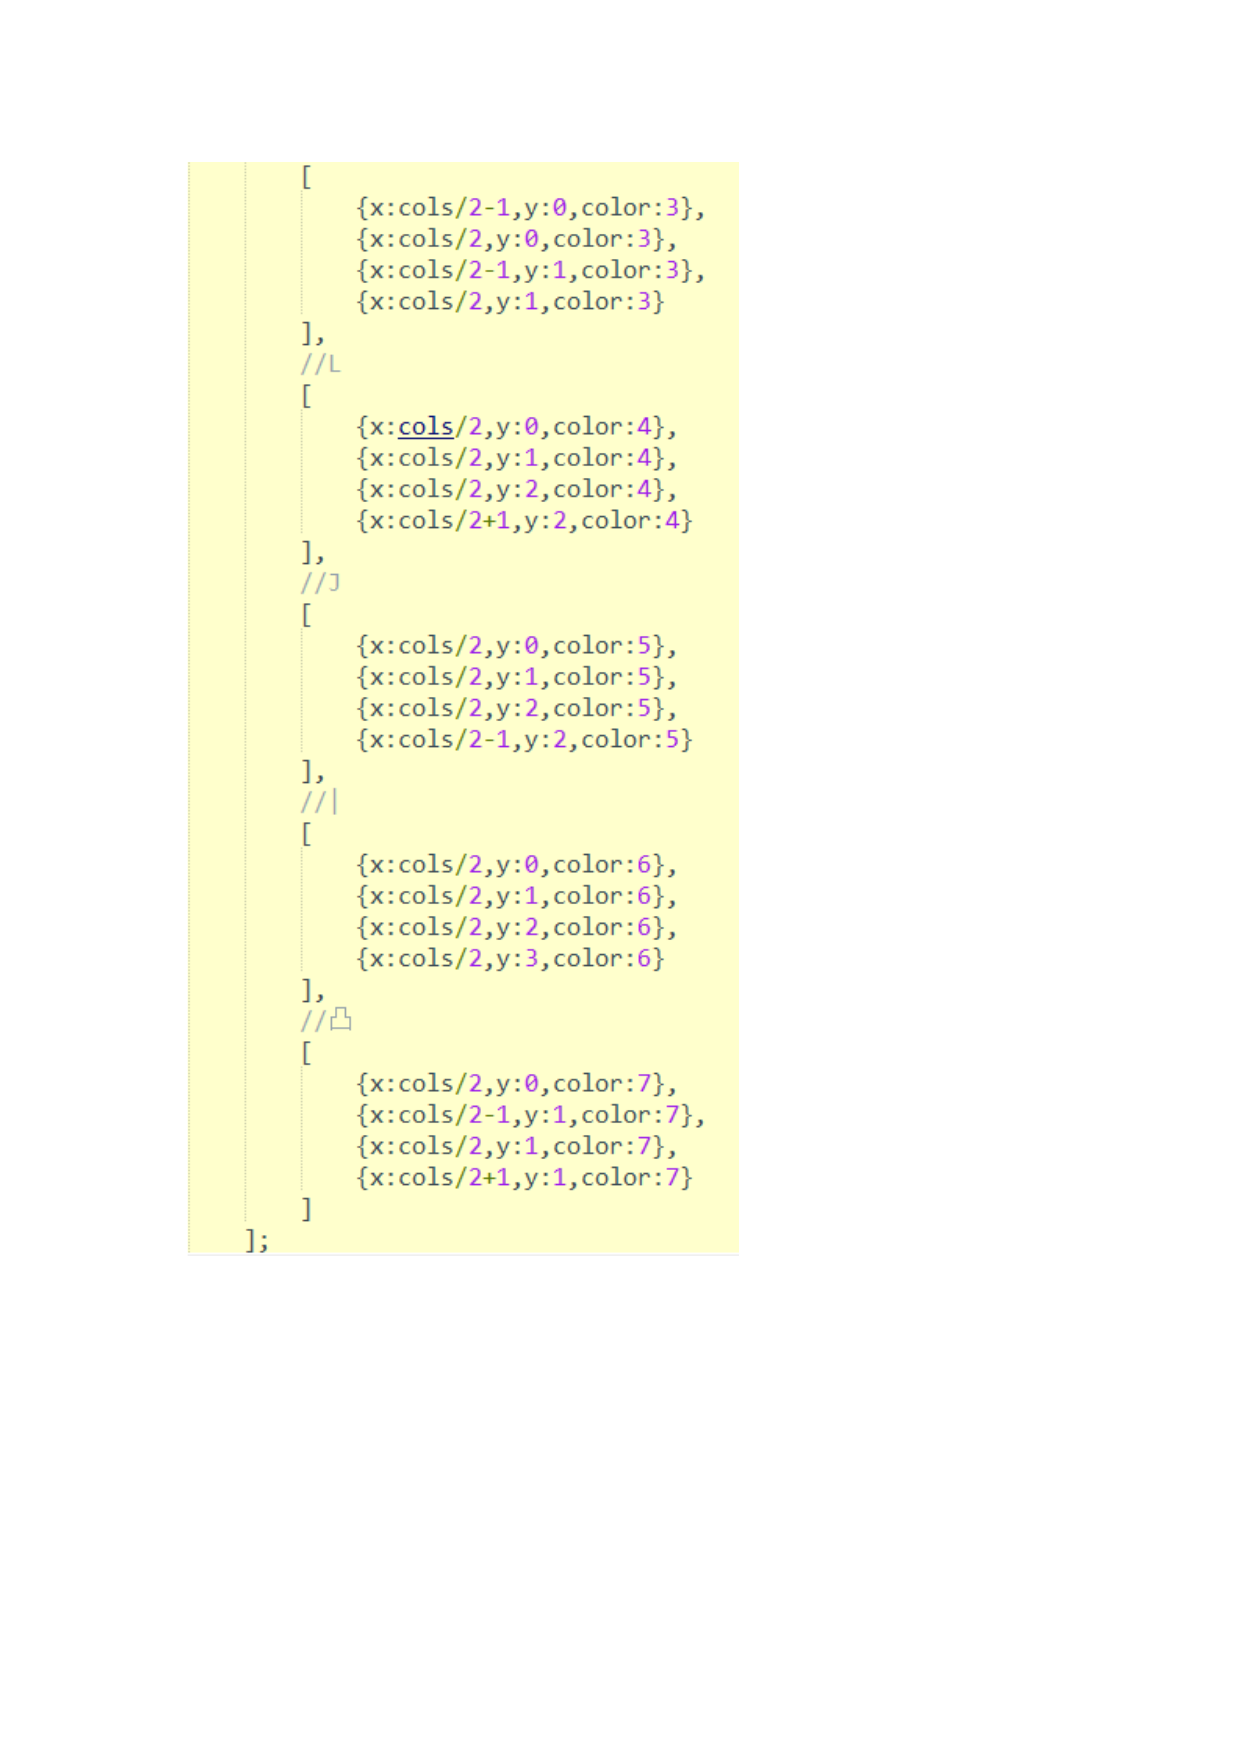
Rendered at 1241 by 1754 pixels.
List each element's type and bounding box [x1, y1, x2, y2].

picture [187, 162, 739, 1256]
